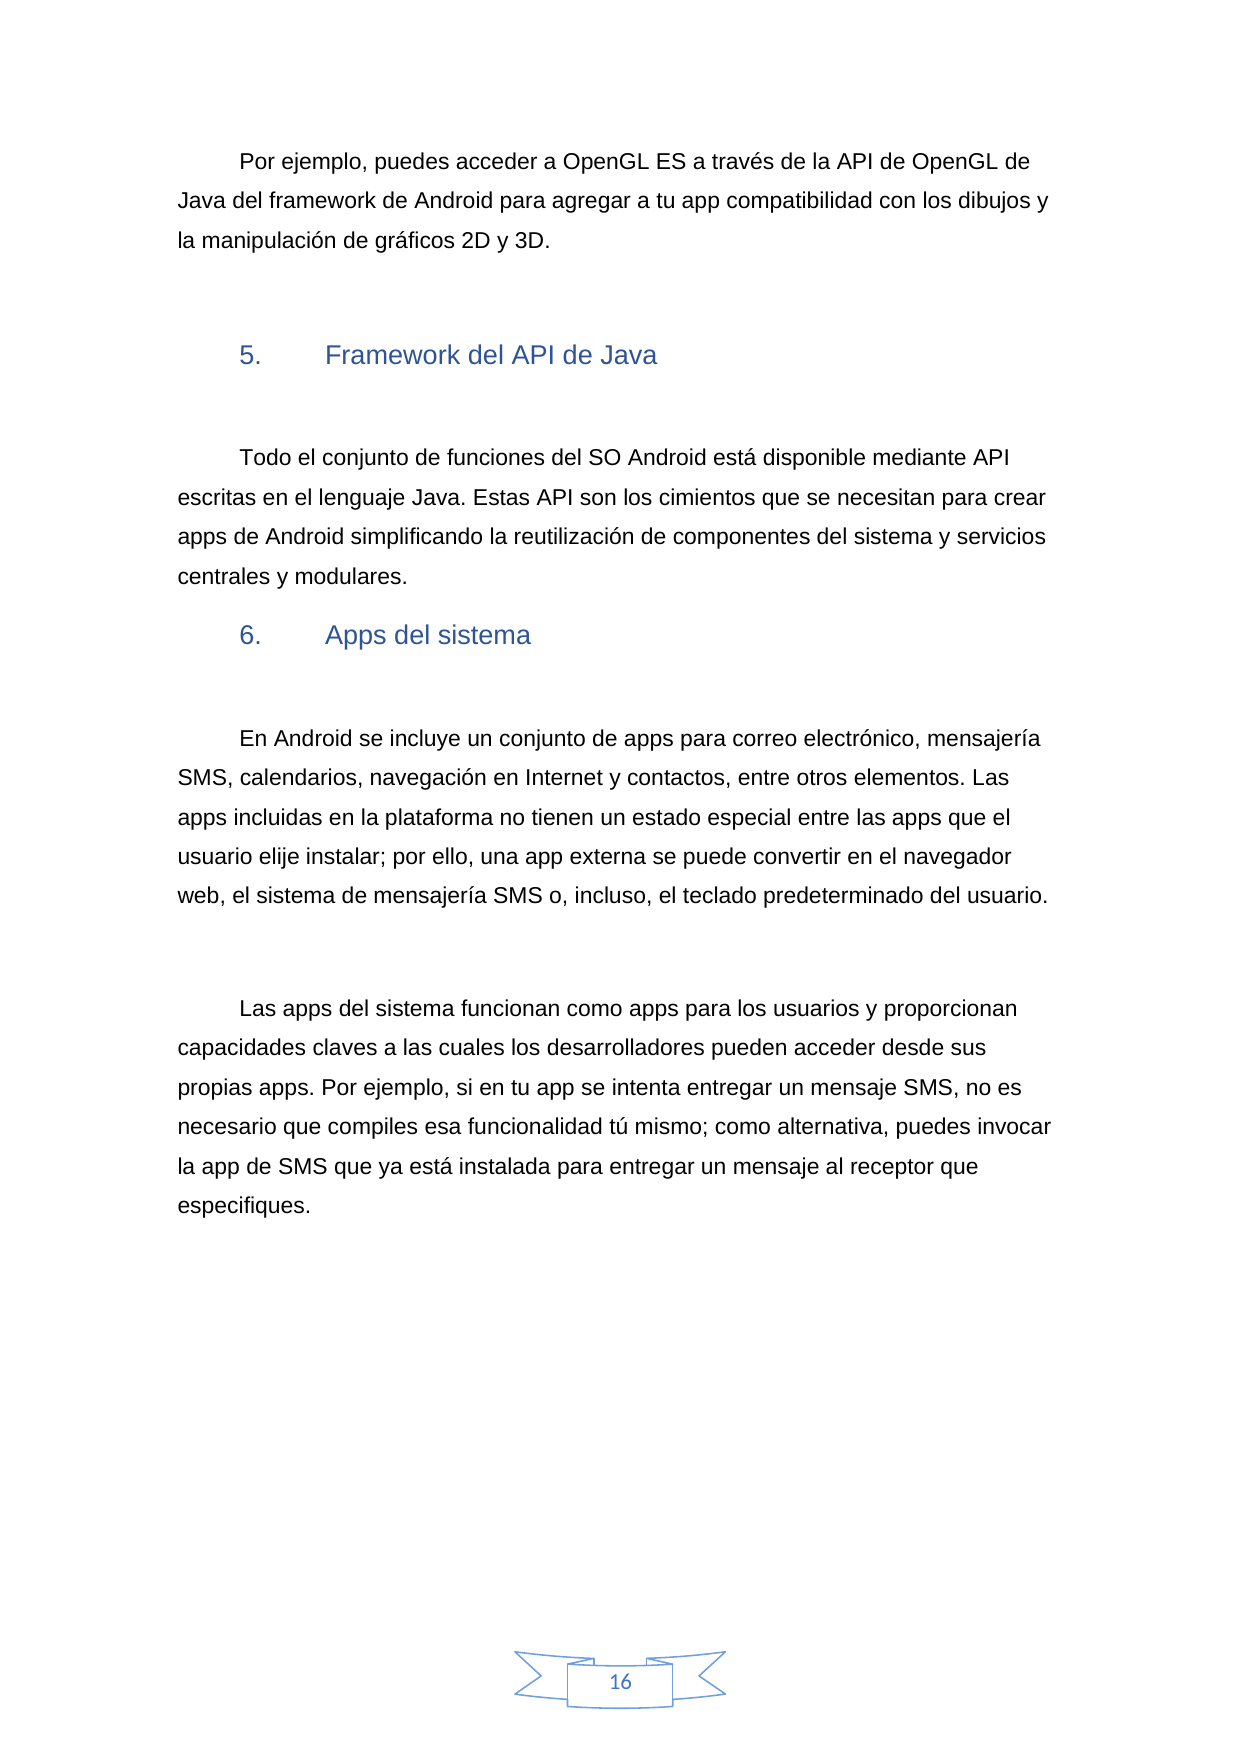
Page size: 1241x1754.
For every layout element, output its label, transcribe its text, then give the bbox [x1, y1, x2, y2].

text Todo el conjunto de funciones del SO Android está disponible mediante API escritas en el lenguaje Java. Estas API son los cimientos que se necesitan para crear apps de Android simplificando la reutilización de componentes del sistema y servicios centrales y modulares. [177, 444, 1063, 589]
text En Android se incluye un conjunto de apps para correo electrónico, mensajería SMS, calendarios, navegación en Internet y contactos, entre otros elementos. Las apps incluidas en la plataforma no tienen un estado especial entre las apps que el usuario elije instalar; por ello, una app externa se puede convertir en el navegador web, el sistema de mensajería SMS o, incluso, el teclado predeterminado del usuario. [177, 724, 1063, 909]
text Las apps del sistema funcionan como apps para los usuarios y proporcionan capacidades claves a las cuales los desarrolladores pueden acceder desde sus propias apps. Por ejemplo, si en tu app se intenta entregar un mensaje SMS, no es necesario que compiles esa funcionalidad tú mismo; como alternativa, puedes invocar la app de SMS que ya está instalada para entregar un mensaje al receptor que especifiques. [177, 995, 1063, 1218]
text Por ejemplo, puedes acceder a OpenGL ES a través de la API de OpenGL de Java del framework de Android para agregar a tu app compatibilidad con los dibujos y la manipulación de gráficos 2D y 3D. [177, 148, 1063, 253]
subtitle Apps del sistema [177, 619, 1063, 650]
subtitle Framework del API de Java [177, 339, 1063, 370]
